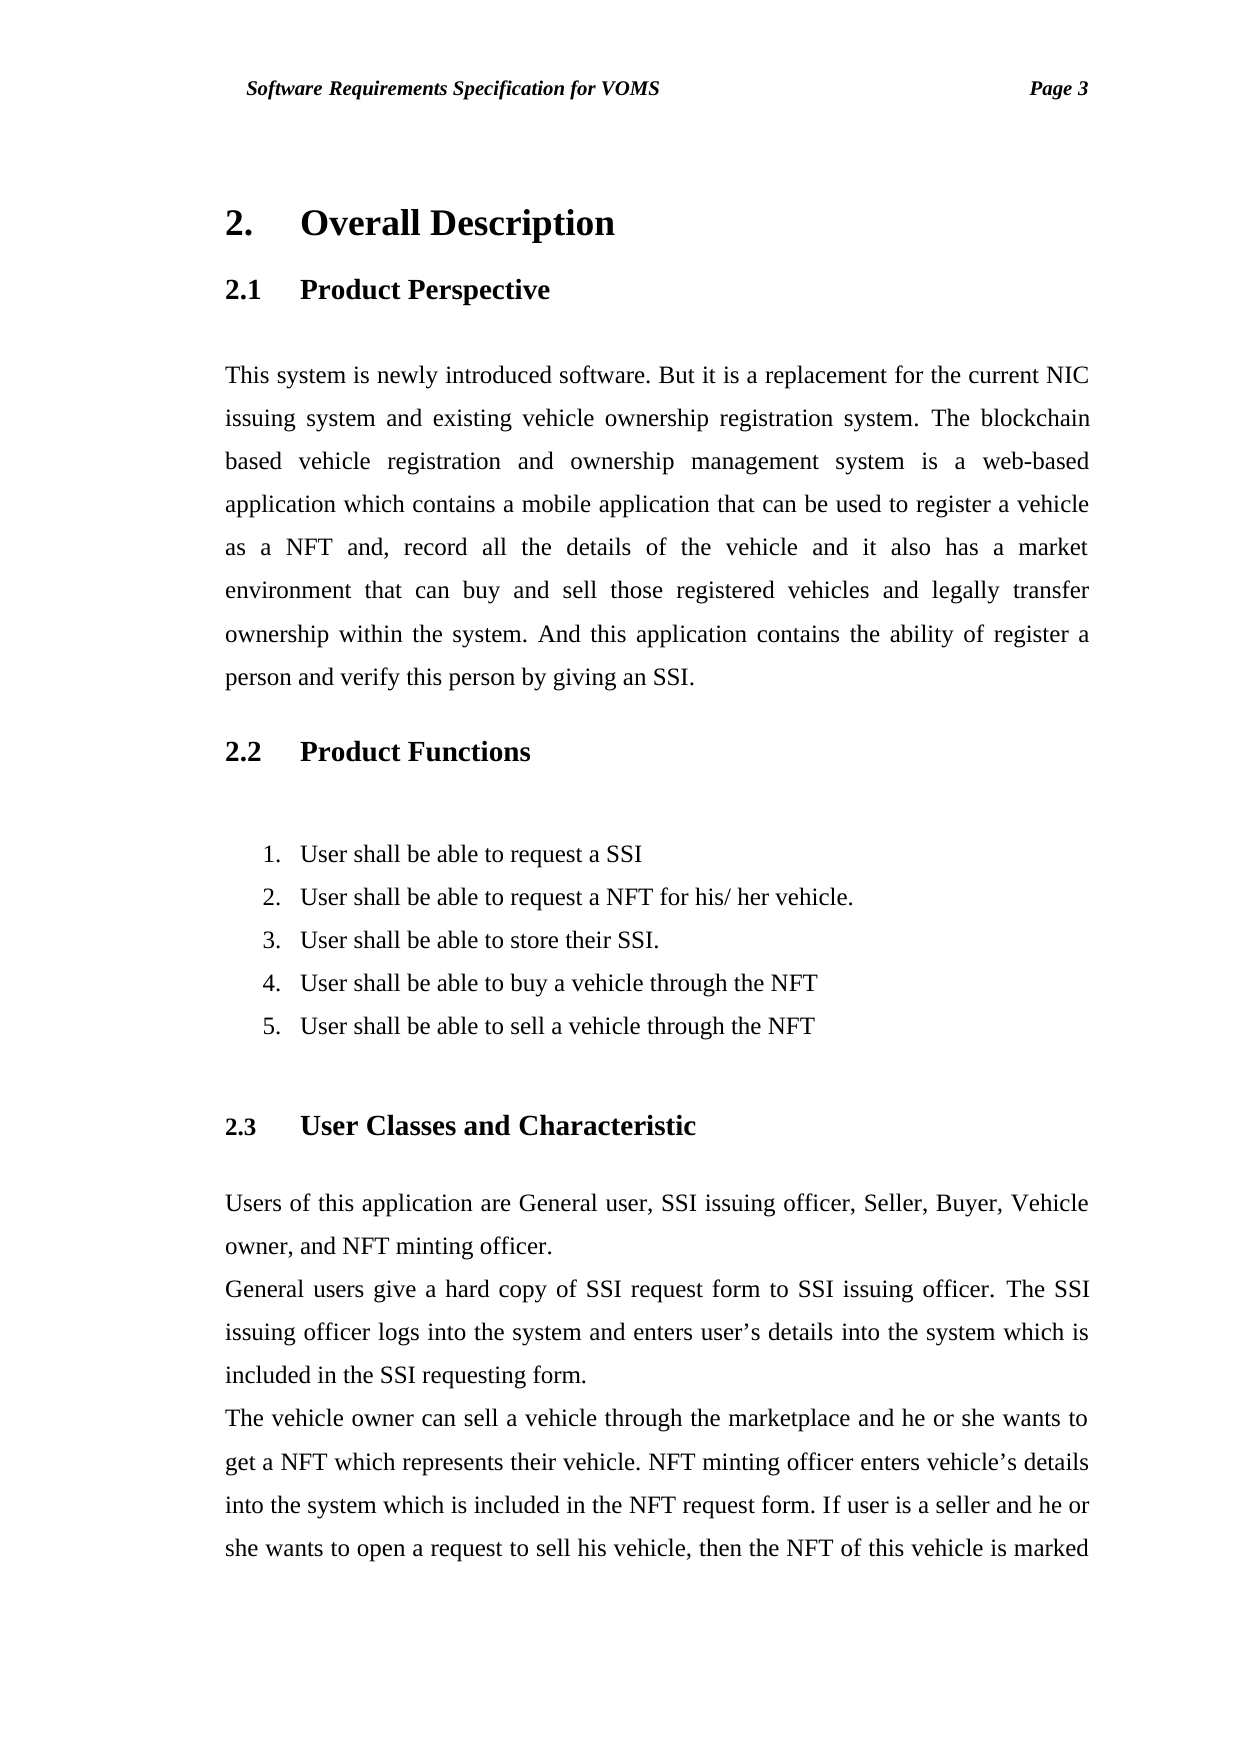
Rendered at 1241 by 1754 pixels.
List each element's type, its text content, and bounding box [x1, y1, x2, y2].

subtitle User Classes and Characteristic [225, 1108, 1090, 1142]
list User shall be able to request a SSI [262, 839, 1090, 867]
list User shall be able to buy a vehicle through the NFT [262, 968, 1090, 997]
list User shall be able to sell a vehicle through the NFT [262, 1011, 1090, 1040]
subtitle Overall Description [225, 200, 1090, 243]
subtitle Product Perspective [225, 272, 1090, 306]
list User shall be able to request a NFT for his/ her vehicle. [262, 882, 1090, 911]
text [225, 1403, 1090, 1562]
text Users of this application are General user, SSI issuing officer, Seller, Buyer, Vehicle owner, and NFT minting officer. [225, 1188, 1090, 1260]
text This system is newly introduced software. But it is a replacement for the current NIC issuing system and existing vehicle ownership registration system. The blockchain based vehicle registration and ownership management system is a web-based application which contains a mobile application that can be used to register a vehicle as a NFT and, record all the details of the vehicle and it also has a market environment that can buy and sell those registered vehicles and legally transfer ownership within the system. And this application contains the ability of register a person and verify this person by giving an SSI. [225, 360, 1090, 691]
list User shall be able to store their SSI. [262, 925, 1090, 954]
subtitle Product Functions [225, 734, 1090, 768]
text General users give a hard copy of SSI request form to SSI issuing officer. The SSI issuing officer logs into the system and enters user’s details into the system which is included in the SSI requesting form. [225, 1274, 1090, 1389]
